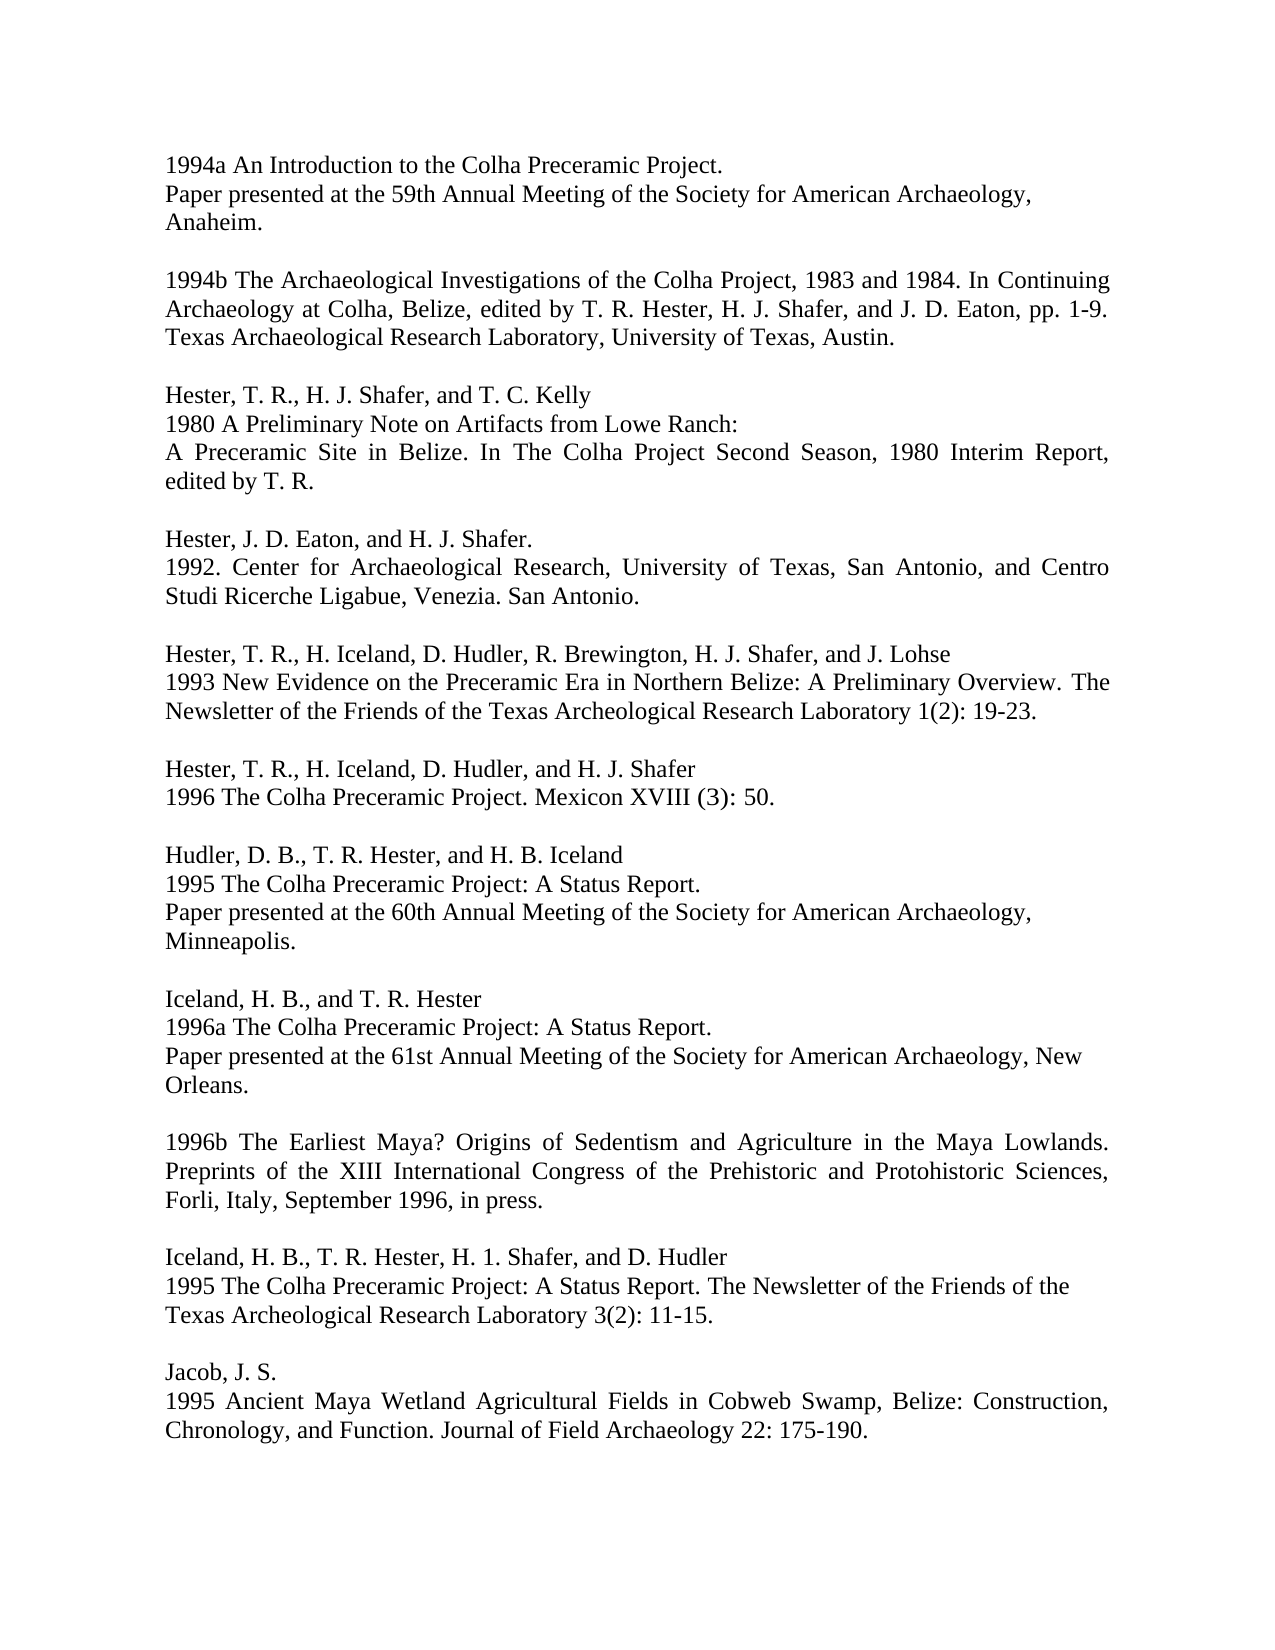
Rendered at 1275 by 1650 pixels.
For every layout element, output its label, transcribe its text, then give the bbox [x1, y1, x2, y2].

text Iceland, H. B., T. R. Hester, H. 1. Shafer, and D. Hudler [165, 1242, 1110, 1271]
text 1993 New Evidence on the Preceramic Era in Northern Belize: A Preliminary Overview. The Newsletter of the Friends of the Texas Archeological Research Laboratory 1(2): 19-23. [165, 667, 1110, 725]
text Paper presented at the 61st Annual Meeting of the Society for American Archaeology, New Orleans. [165, 1041, 1110, 1099]
text Paper presented at the 60th Annual Meeting of the Society for American Archaeology, Minneapolis. [165, 897, 1110, 955]
text 1996b The Earliest Maya? Origins of Sedentism and Agriculture in the Maya Lowlands. Preprints of the XIII International Congress of the Prehistoric and Protohistoric Sciences, Forli, Italy, September 1996, in press. [165, 1127, 1110, 1214]
text 1994b The Archaeological Investigations of the Colha Project, 1983 and 1984. In Continuing Archaeology at Colha, Belize, edited by T. R. Hester, H. J. Shafer, and J. D. Eaton, pp. 1-9. Texas Archaeological Research Laboratory, University of Texas, Austin. [165, 265, 1110, 351]
text Hester, T. R., H. Iceland, D. Hudler, R. Brewington, H. J. Shafer, and J. Lohse [165, 639, 1110, 667]
text Hester, J. D. Eaton, and H. J. Shafer. [165, 524, 1110, 552]
text 1994a An Introduction to the Colha Preceramic Project. [165, 150, 1110, 179]
text Iceland, H. B., and T. R. Hester [165, 984, 1110, 1012]
text 1996 The Colha Preceramic Project. Mexicon XVIII (3): 50. [165, 782, 1110, 811]
text Hester, T. R., H. Iceland, D. Hudler, and H. J. Shafer [165, 754, 1110, 782]
text 1980 A Preliminary Note on Artifacts from Lowe Ranch: [165, 409, 1110, 437]
text 1995 The Colha Preceramic Project: A Status Report. [165, 869, 1110, 897]
text A Preceramic Site in Belize. In The Colha Project Second Season, 1980 Interim Report, edited by T. R. [165, 437, 1110, 495]
text Hudler, D. B., T. R. Hester, and H. B. Iceland [165, 840, 1110, 869]
text 1996a The Colha Preceramic Project: A Status Report. [165, 1012, 1110, 1041]
text Jacob, J. S. [165, 1357, 1110, 1386]
text 1995 The Colha Preceramic Project: A Status Report. The Newsletter of the Friends of the Texas Archeological Research Laboratory 3(2): 11-15. [165, 1271, 1110, 1329]
text 1992. Center for Archaeological Research, University of Texas, San Antonio, and Centro Studi Ricerche Ligabue, Venezia. San Antonio. [165, 552, 1110, 610]
text Hester, T. R., H. J. Shafer, and T. C. Kelly [165, 380, 1110, 409]
text Paper presented at the 59th Annual Meeting of the Society for American Archaeology, Anaheim. [165, 179, 1110, 236]
text 1995 Ancient Maya Wetland Agricultural Fields in Cobweb Swamp, Belize: Construction, Chronology, and Function. Journal of Field Archaeology 22: 175-190. [165, 1386, 1110, 1444]
